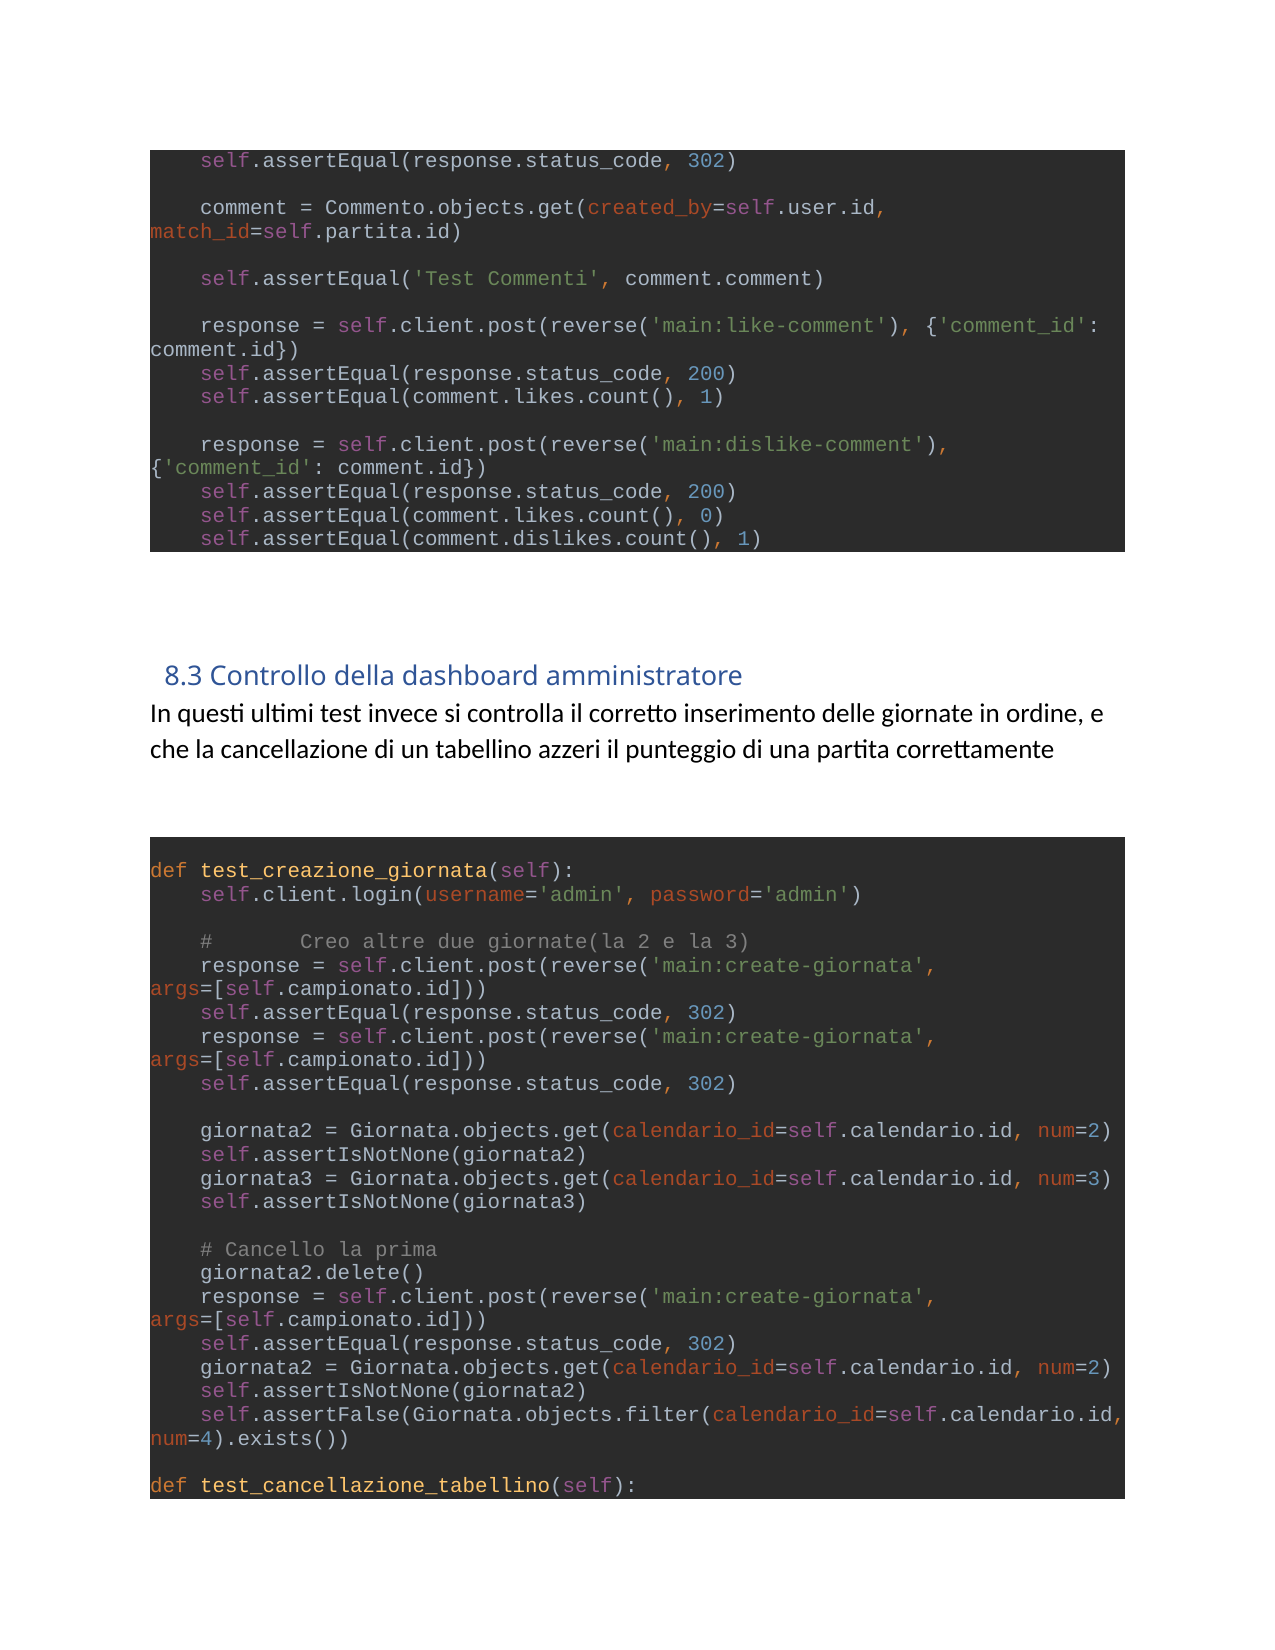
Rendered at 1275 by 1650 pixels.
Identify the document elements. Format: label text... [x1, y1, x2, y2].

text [150, 150, 1125, 552]
text In questi ultimi test invece si controlla il corretto inserimento delle giornate in ordine, e che la cancellazione di un tabellino azzeri il punteggio di una partita correttamente [150, 696, 1125, 765]
subtitle 8.3 Controllo della dashboard amministratore [150, 657, 1125, 693]
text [150, 837, 1125, 1499]
